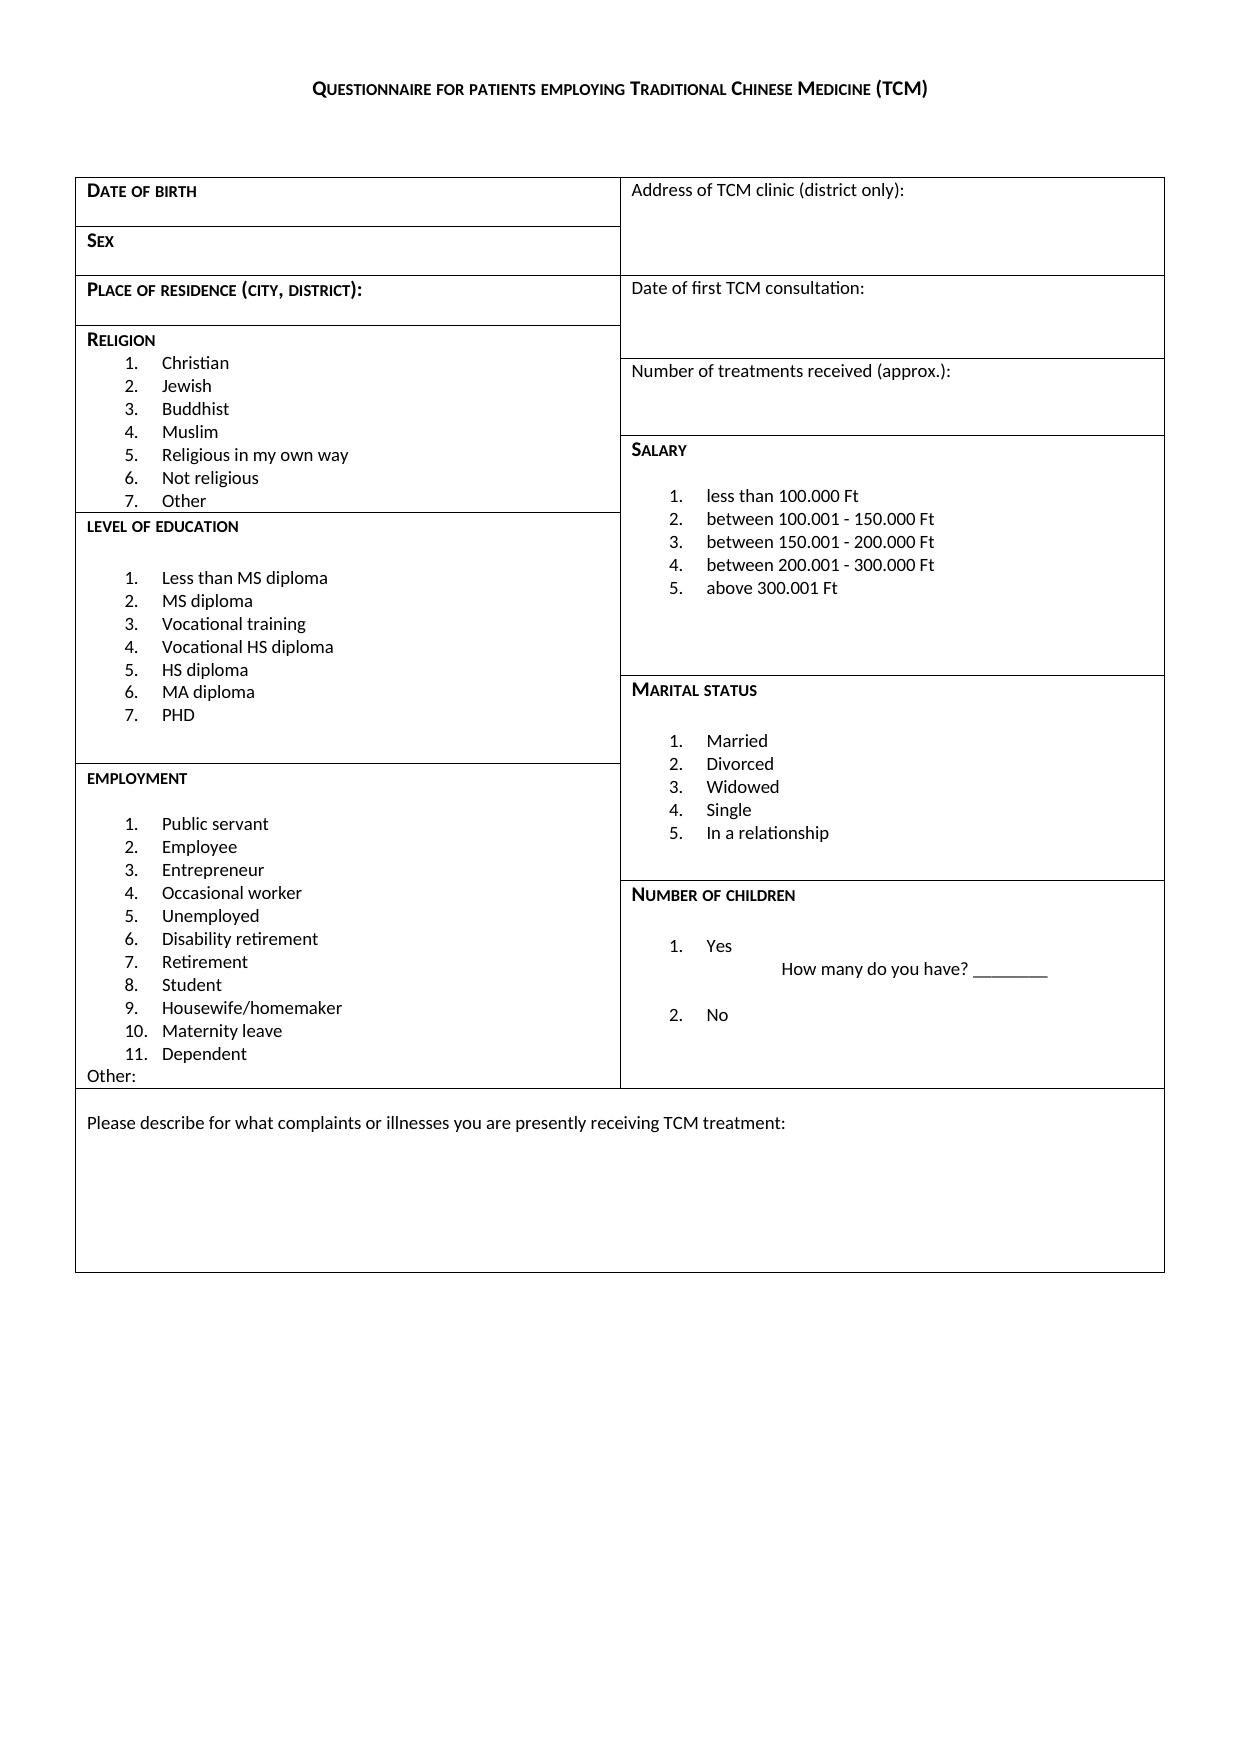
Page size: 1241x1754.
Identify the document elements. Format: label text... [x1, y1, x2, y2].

text Questionnaire for patients employing Traditional Chinese Medicine (TCM) [75, 75, 1165, 100]
table_cell Number of treatments received (approx.): [621, 359, 1164, 435]
table_cell Sex [76, 227, 620, 275]
table_header Address of TCM clinic (district only): [621, 178, 1164, 275]
table_cell employment Public servant Employee Entrepreneur Occasional worker Unemployed Disability retirement Retirement Student Housewife/homemaker Maternity leave Dependent Other: [76, 764, 620, 1088]
table_cell Place of residence (city, district): [76, 276, 620, 325]
table_cell Date of first TCM consultation: [621, 276, 1164, 358]
table_cell level of education Less than MS diploma MS diploma Vocational training Vocational HS diploma HS diploma MA diploma PHD [76, 513, 620, 763]
table_cell Salary less than 100.000 Ft between 100.001 - 150.000 Ft between 150.001 - 200.000 Ft between 200.001 - 300.000 Ft above 300.001 Ft [621, 436, 1164, 675]
table_cell Please describe for what complaints or illnesses you are presently receiving TCM treatment: [76, 1089, 1164, 1272]
table_header Date of birth [76, 178, 620, 226]
table_cell Number of children Yes How many do you have? ________ No [621, 881, 1164, 1088]
table_cell Marital status Married Divorced Widowed Single In a relationship [621, 676, 1164, 880]
table_cell Religion Christian Jewish Buddhist Muslim Religious in my own way Not religious Other [76, 326, 620, 512]
